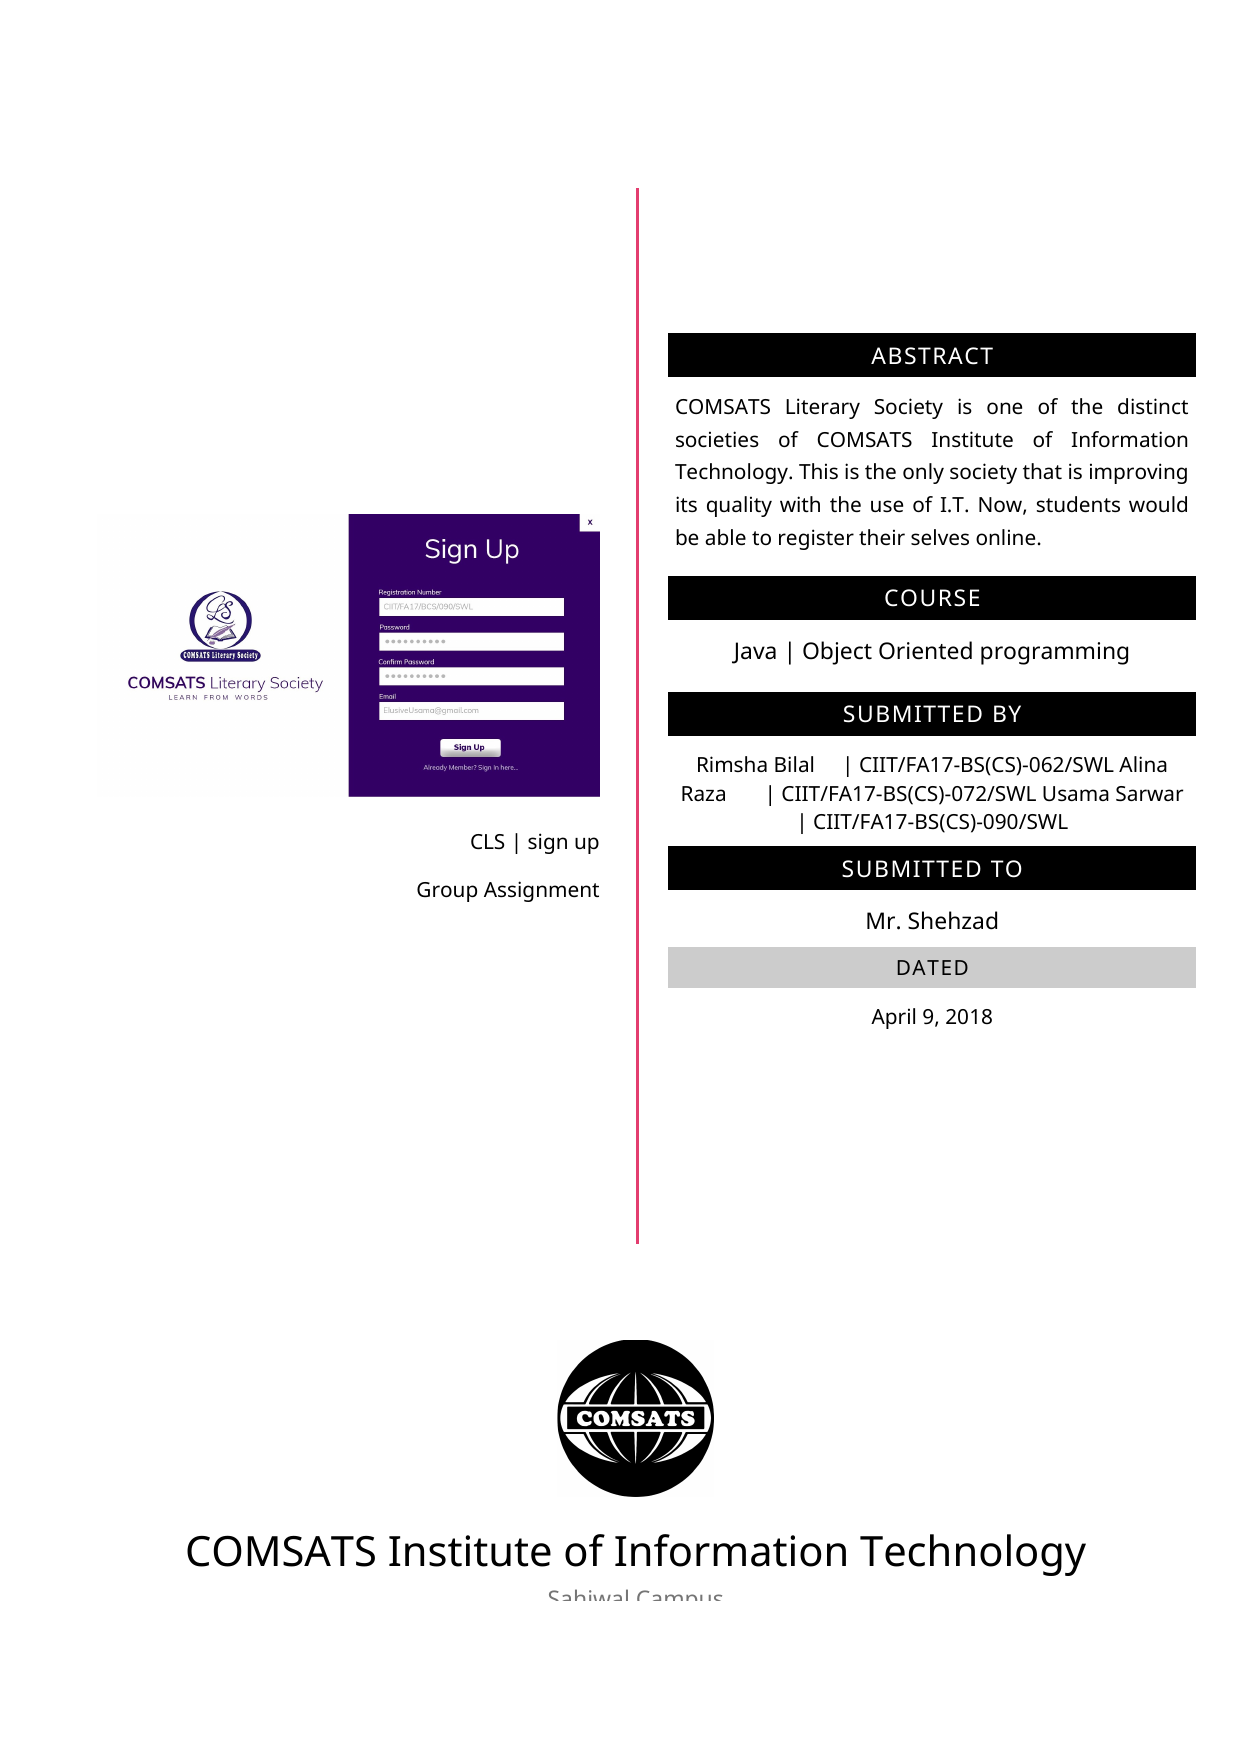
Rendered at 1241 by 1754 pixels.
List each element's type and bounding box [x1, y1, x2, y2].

picture [97, 514, 600, 797]
picture [557, 1340, 714, 1497]
